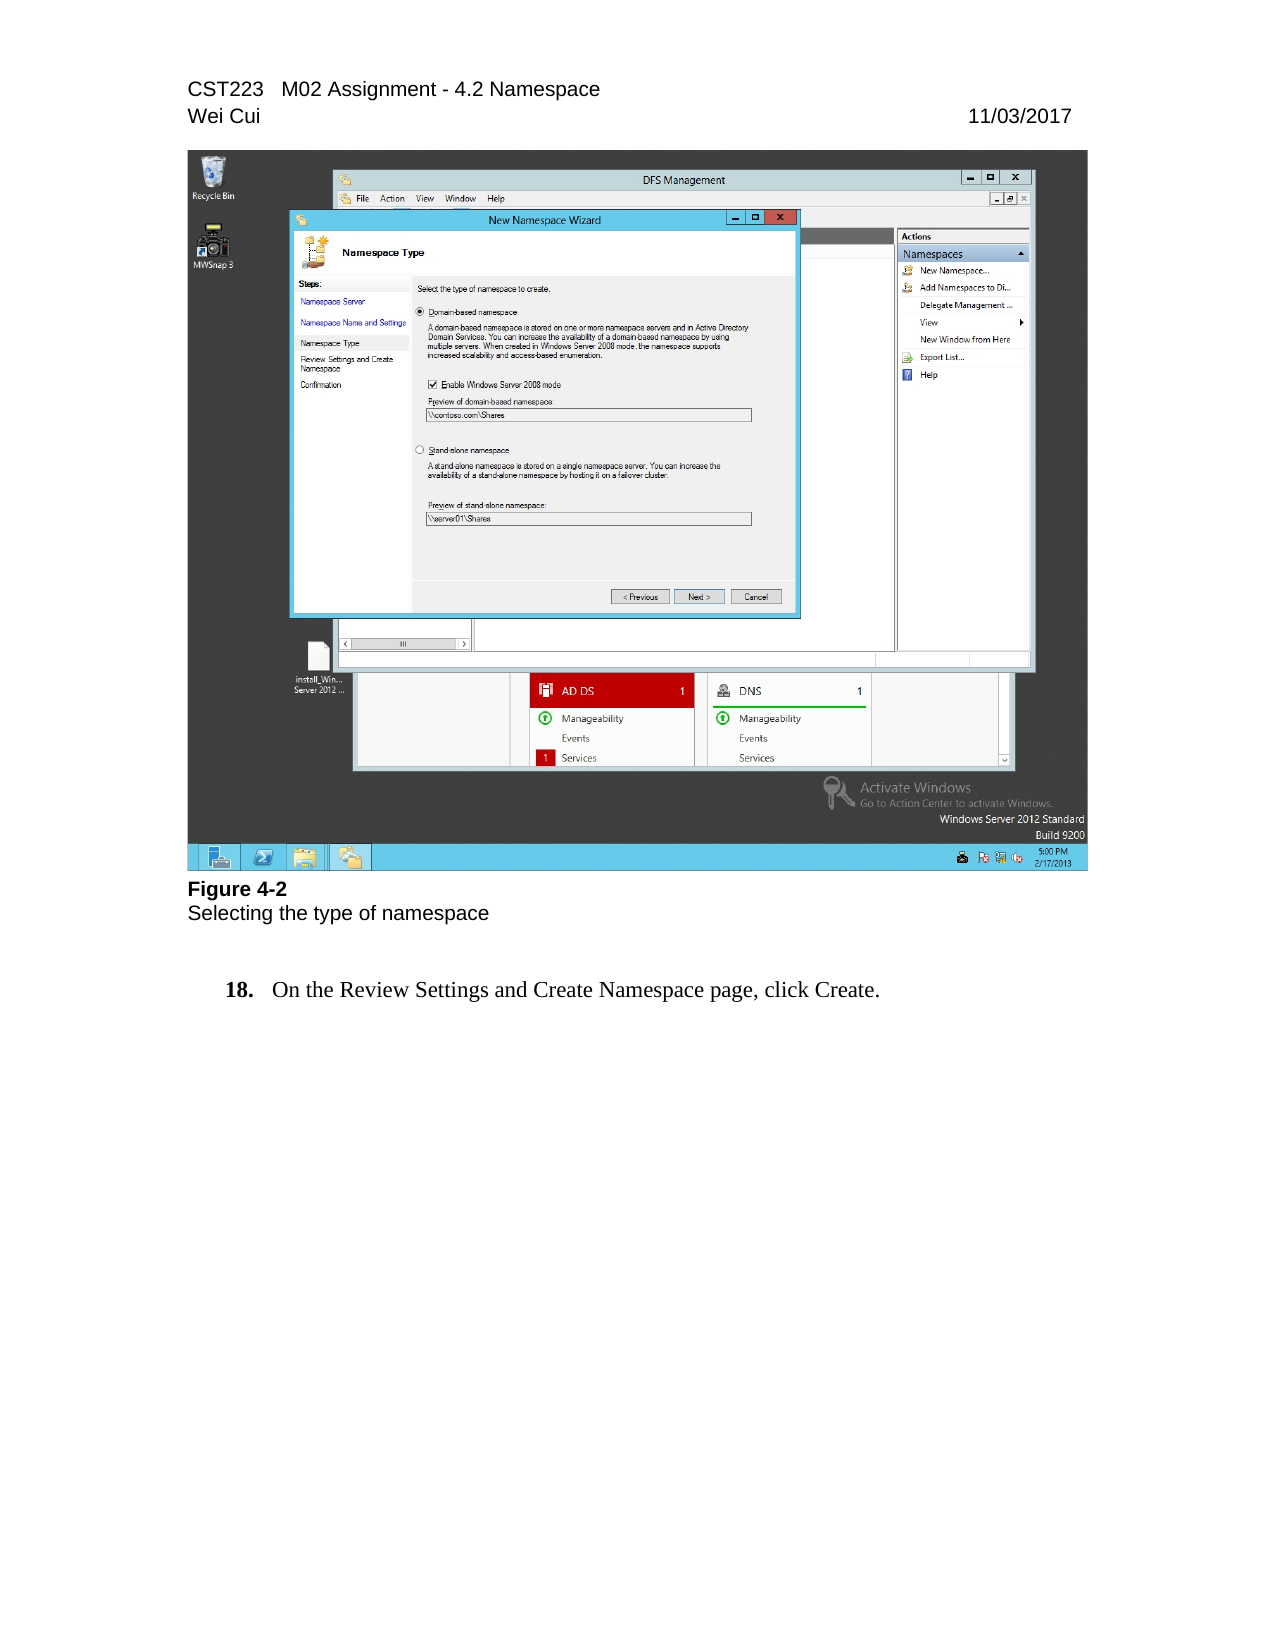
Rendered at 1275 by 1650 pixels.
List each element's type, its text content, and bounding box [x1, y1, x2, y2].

picture [187, 150, 1088, 871]
text Figure 4-2 [187, 877, 1087, 901]
text Selecting the type of namespace [187, 901, 1087, 924]
text 18. On the Review Settings and Create Namespace page, click Create. [225, 976, 1022, 1002]
